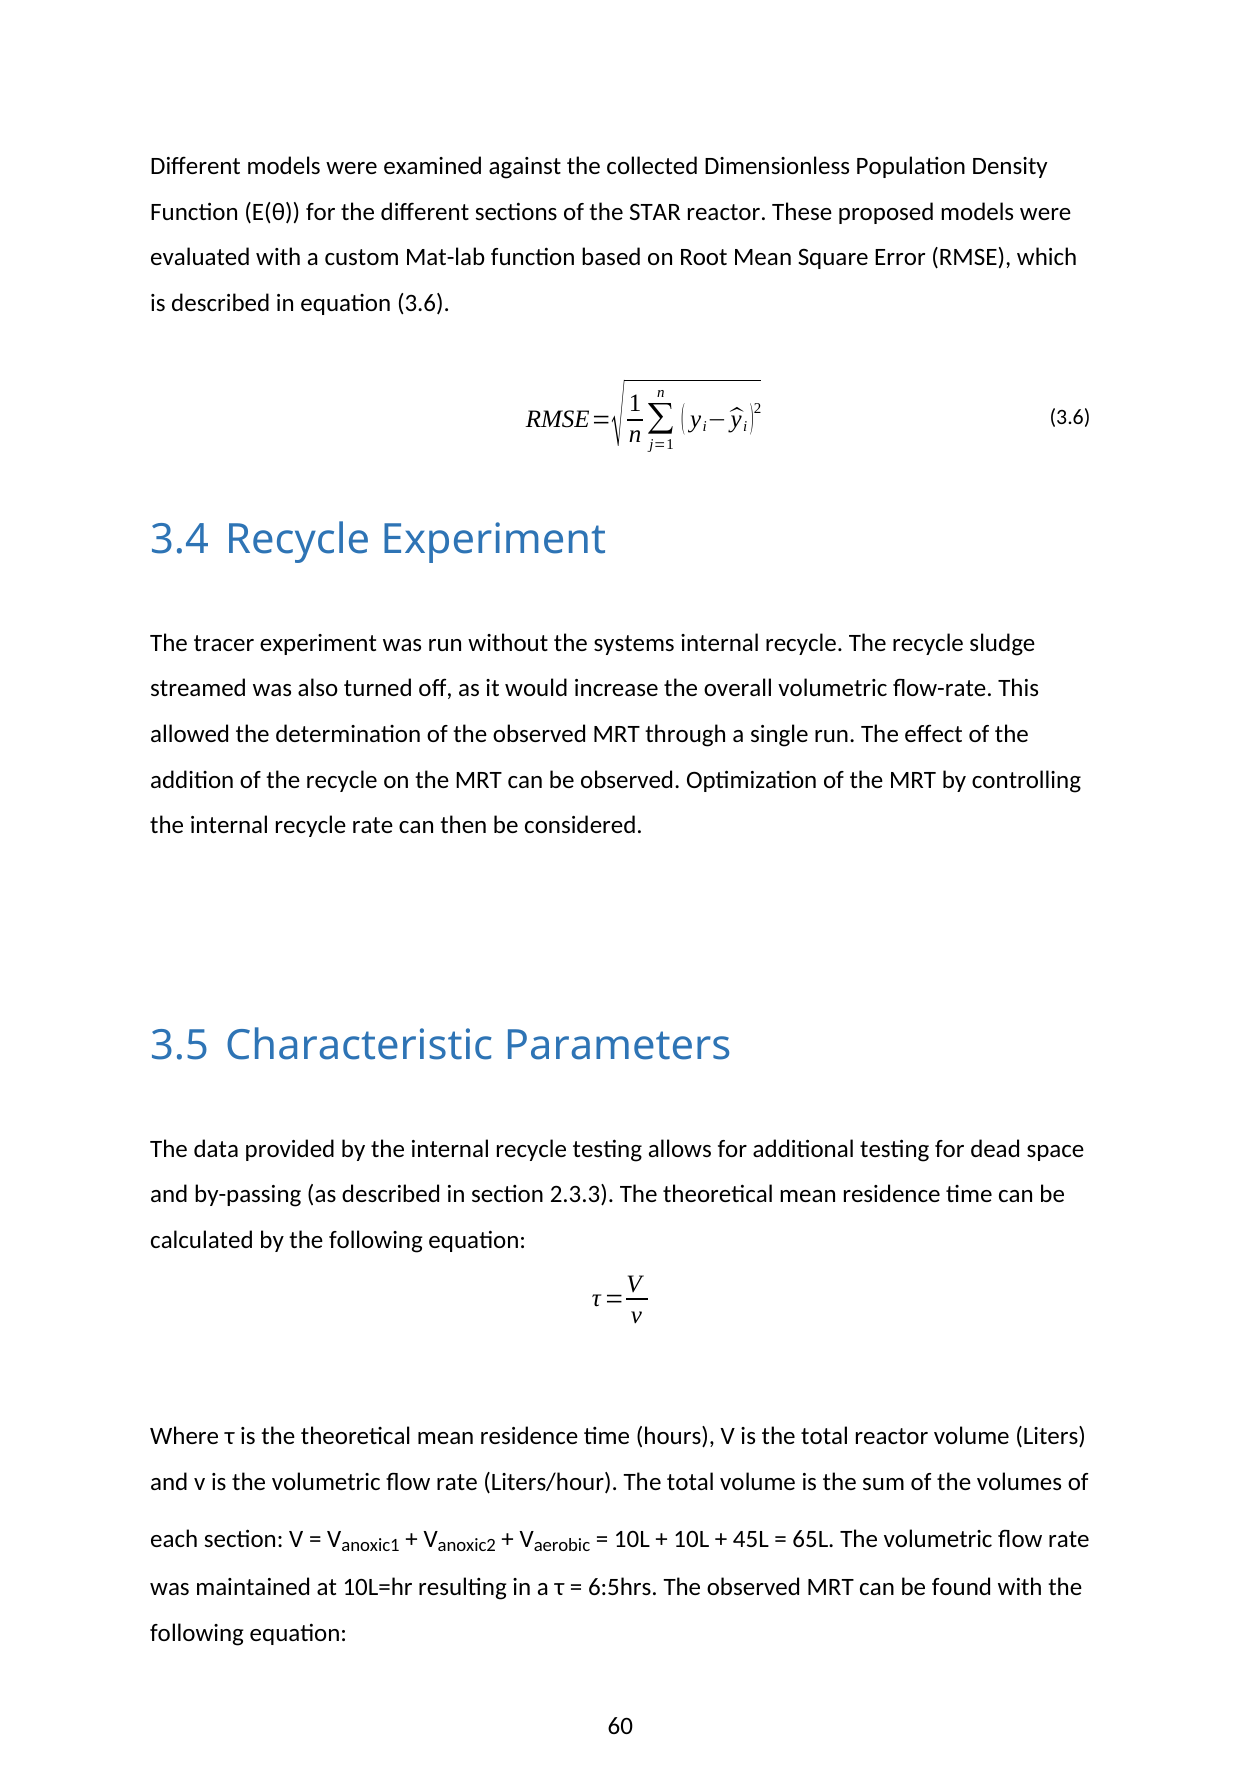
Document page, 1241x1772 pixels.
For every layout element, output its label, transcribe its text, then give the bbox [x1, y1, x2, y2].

subtitle 3.4 Recycle Experiment [150, 508, 1090, 565]
text Where τ is the theoretical mean residence time (hours), V is the total reactor volume (Liters) and v is the volumetric flow rate (Liters/hour). The total volume is the sum of the volumes of each section: V = Vanoxic1 + Vanoxic2 + Vaerobic = 10L + 10L + 45L = 65L. The volumetric flow rate was maintained at 10L=hr resulting in a τ = 6:5hrs. The observed MRT can be found with the following equation: [150, 1421, 1090, 1647]
subtitle 3.5 Characteristic Parameters [150, 1014, 1090, 1071]
text The tracer experiment was run without the systems internal recycle. The recycle sludge streamed was also turned off, as it would increase the overall volumetric flow-rate. This allowed the determination of the observed MRT through a single run. The effect of the addition of the recycle on the MRT can be observed. Optimization of the MRT by controlling the internal recycle rate can then be considered. [150, 627, 1090, 840]
text (3.6) [150, 379, 1090, 452]
text The data provided by the internal recycle testing allows for additional testing for dead space and by-passing (as described in section 2.3.3). The theoretical mean residence time can be calculated by the following equation: [150, 1133, 1090, 1255]
text Different models were examined against the collected Dimensionless Population Density Function (E(θ)) for the different sections of the STAR reactor. These proposed models were evaluated with a custom Mat-lab function based on Root Mean Square Error (RMSE), which is described in equation (3.6). [150, 150, 1090, 318]
